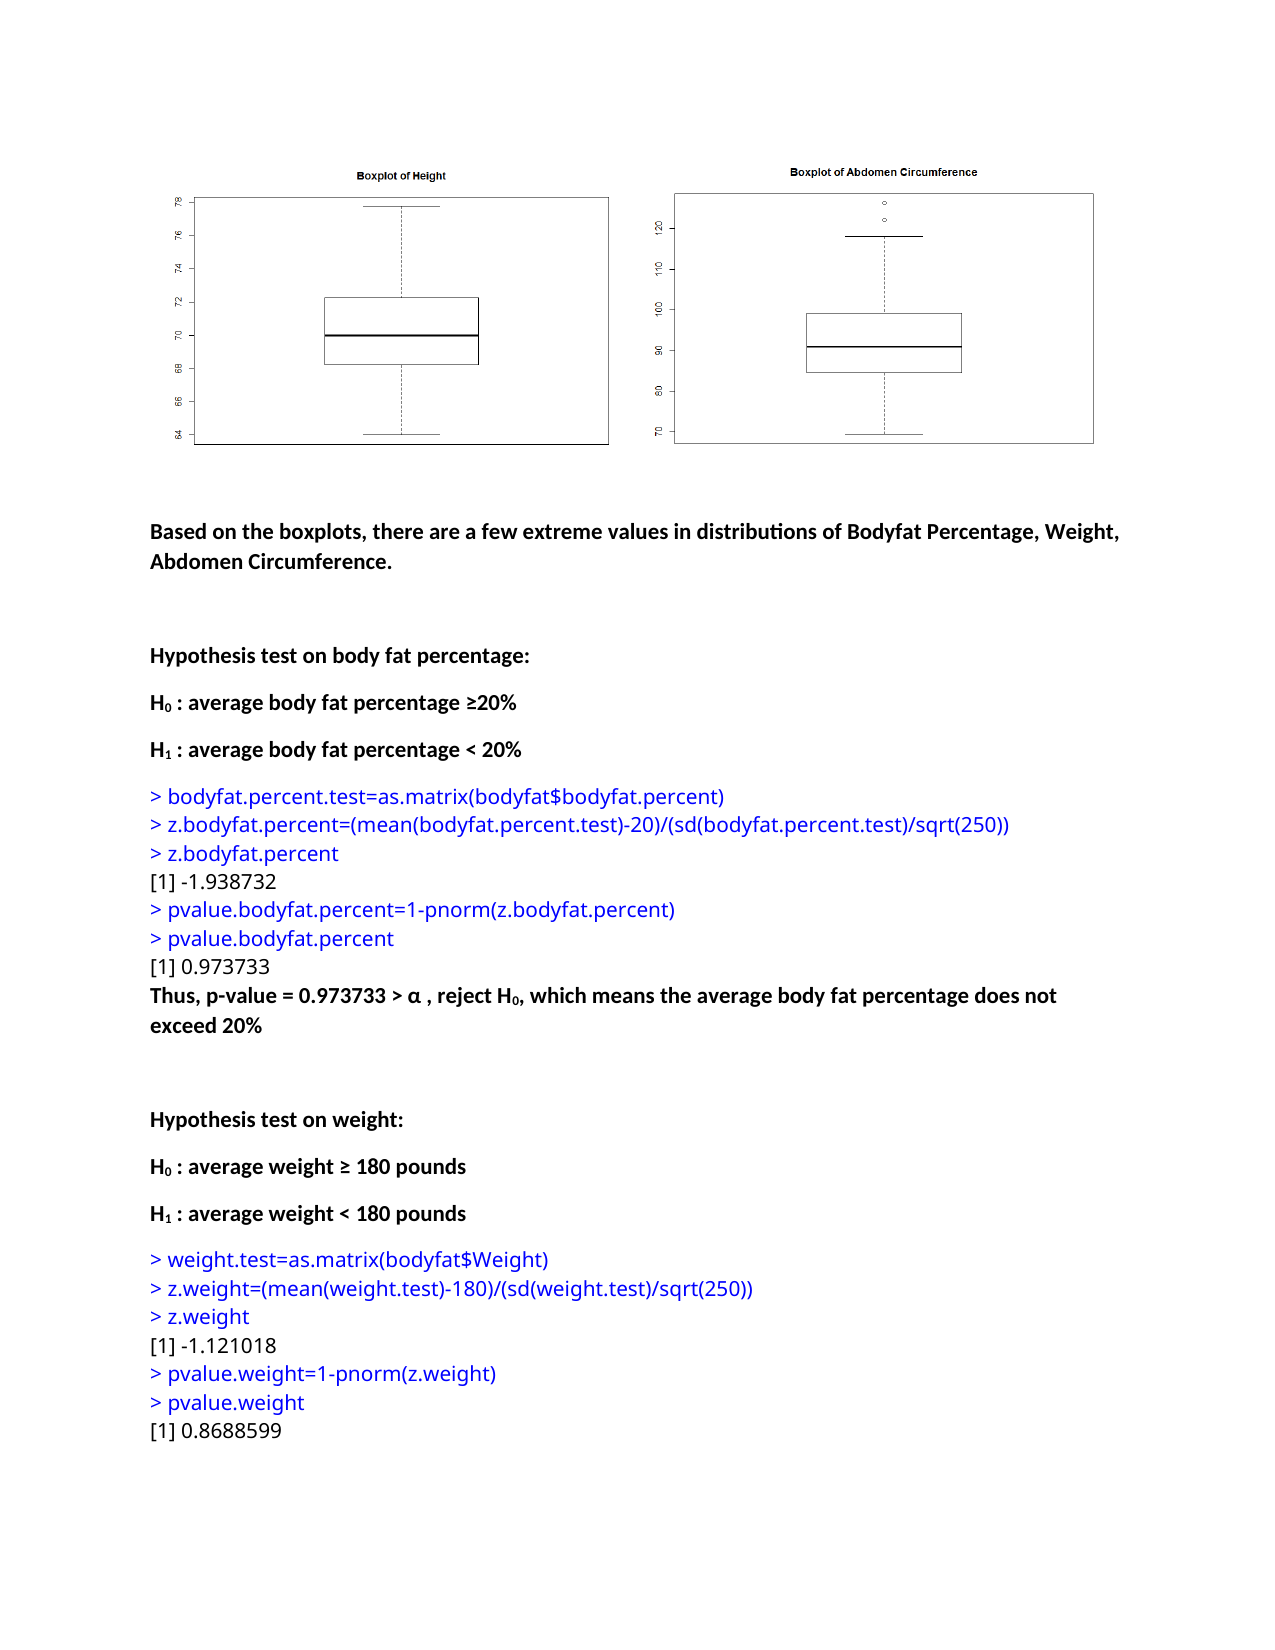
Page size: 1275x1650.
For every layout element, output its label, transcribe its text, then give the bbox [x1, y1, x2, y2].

text > weight.test=as.matrix(bodyfat$Weight) [150, 1246, 1125, 1274]
text > bodyfat.percent.test=as.matrix(bodyfat$bodyfat.percent) [150, 782, 1125, 810]
text > pvalue.weight [150, 1388, 1125, 1416]
text H0 : average body fat percentage ≥20% [150, 688, 1125, 716]
text > pvalue.weight=1-pnorm(z.weight) [150, 1359, 1125, 1388]
text H0 : average weight ≥ 180 pounds [150, 1152, 1125, 1180]
text > z.weight [150, 1302, 1125, 1331]
text > z.bodyfat.percent [150, 839, 1125, 867]
text [1] 0.973733 [150, 952, 1125, 981]
text Thus, p-value = 0.973733 > α , reject H0, which means the average body fat percentage does not exceed 20% [150, 981, 1125, 1039]
text > pvalue.bodyfat.percent [150, 924, 1125, 952]
text H1 : average weight < 180 pounds [150, 1199, 1125, 1227]
text > z.weight=(mean(weight.test)-180)/(sd(weight.test)/sqrt(250)) [150, 1274, 1125, 1302]
text Hypothesis test on weight: [150, 1105, 1125, 1133]
text > z.bodyfat.percent=(mean(bodyfat.percent.test)-20)/(sd(bodyfat.percent.test)/sqrt(250)) [150, 810, 1125, 839]
text Hypothesis test on body fat percentage: [150, 641, 1125, 669]
text [1] 0.8688599 [150, 1416, 1125, 1444]
picture [150, 150, 1116, 499]
text [1] -1.121018 [150, 1331, 1125, 1359]
text [1] -1.938732 [150, 867, 1125, 896]
text Based on the boxplots, there are a few extreme values in distributions of Bodyfat Percentage, Weight, Abdomen Circumference. [150, 517, 1125, 576]
text H1 : average body fat percentage < 20% [150, 735, 1125, 763]
text > pvalue.bodyfat.percent=1-pnorm(z.bodyfat.percent) [150, 896, 1125, 924]
